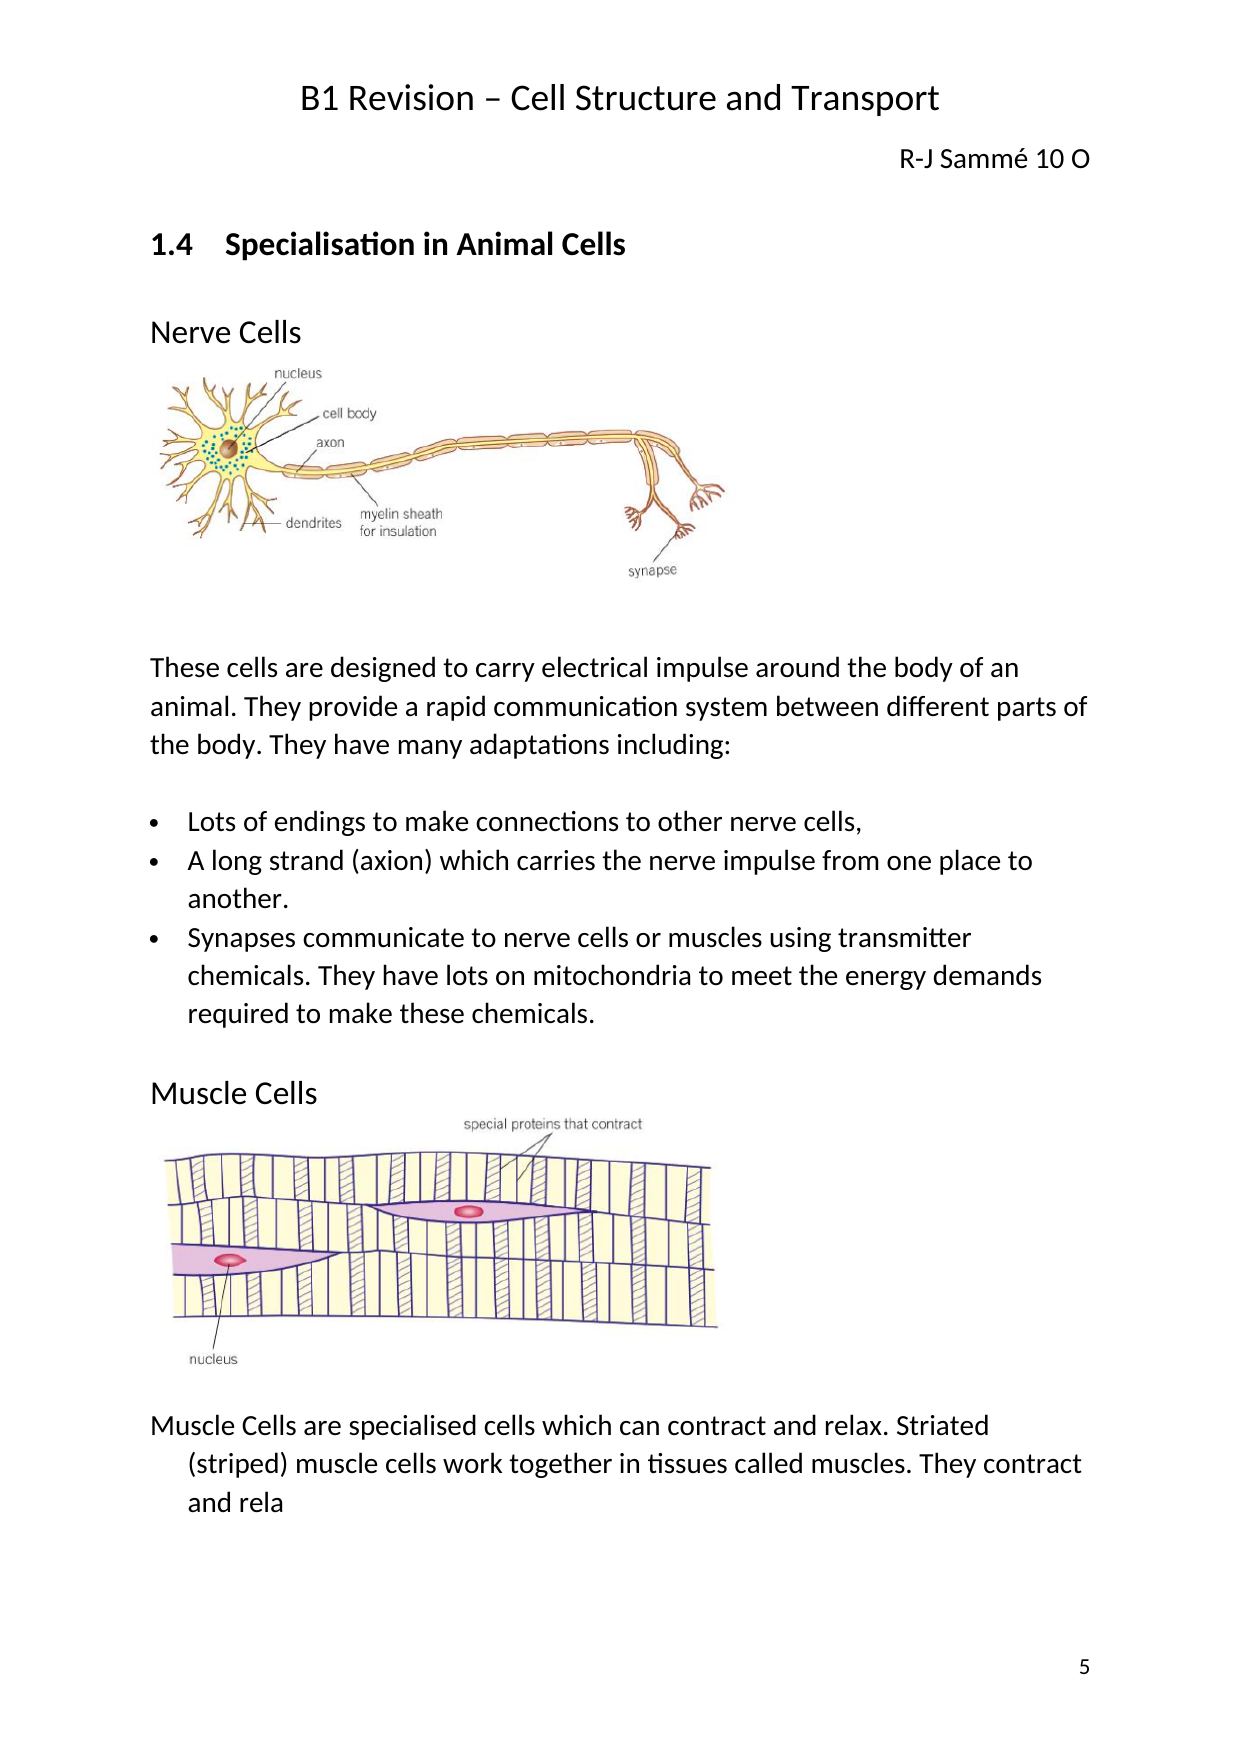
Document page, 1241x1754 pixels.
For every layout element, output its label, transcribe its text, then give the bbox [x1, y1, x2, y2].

list Synapses communicate to nerve cells or muscles using transmitter chemicals. They have lots on mitochondria to meet the energy demands required to make these chemicals. [150, 919, 1090, 1031]
picture [150, 1116, 741, 1372]
list A long strand (axion) which carries the nerve impulse from one place to another. [150, 842, 1090, 916]
picture [150, 355, 741, 585]
list Muscle Cells [150, 1072, 1090, 1113]
list Nerve Cells [150, 311, 1090, 352]
list Lots of endings to make connections to other nerve cells, [150, 803, 1090, 839]
list Specialisation in Animal Cells [150, 223, 1090, 264]
list These cells are designed to carry electrical impulse around the body of an animal. They provide a rapid communication system between different parts of the body. They have many adaptations including: [150, 649, 1090, 762]
list Muscle Cells are specialised cells which can contract and relax. Striated (striped) muscle cells work together in tissues called muscles. They contract and rela [150, 1407, 1090, 1519]
